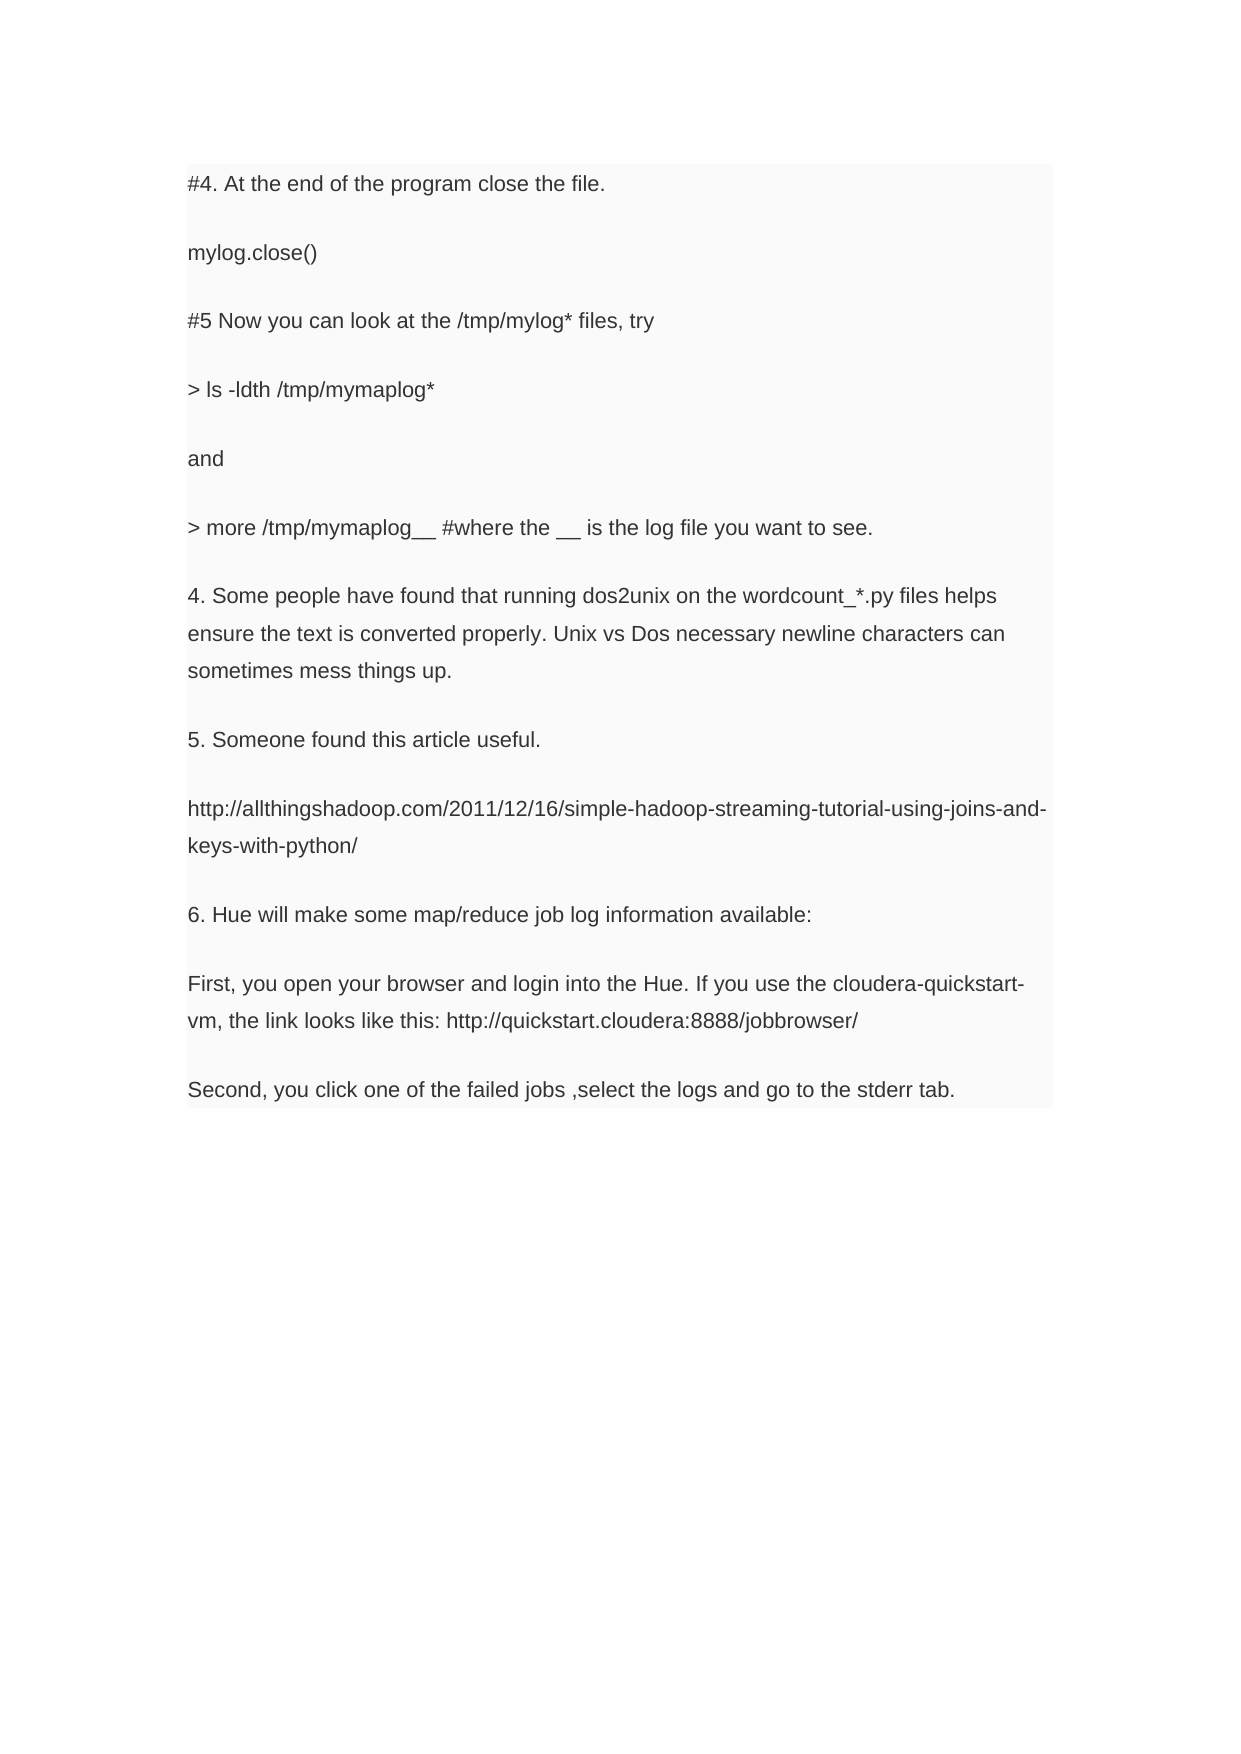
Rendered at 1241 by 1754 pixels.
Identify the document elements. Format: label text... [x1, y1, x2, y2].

text #4. At the end of the program close the file. [187, 164, 1053, 202]
text 6. Hue will make some map/reduce job log information available: [187, 896, 1053, 933]
text 5. Someone found this article useful. [187, 721, 1053, 758]
text http://allthingshadoop.com/2011/12/16/simple-hadoop-streaming-tutorial-using-joins-and-keys-with-python/ [187, 789, 1053, 864]
text mylog.close() [187, 233, 1053, 271]
text Second, you click one of the failed jobs ,select the logs and go to the stderr tab. [187, 1071, 1053, 1108]
text > more /tmp/mymaplog__ #where the __ is the log file you want to see. [187, 508, 1053, 546]
text > ls -ldth /tmp/mymaplog* [187, 371, 1053, 408]
text and [187, 439, 1053, 477]
text #5 Now you can look at the /tmp/mylog* files, try [187, 302, 1053, 339]
text 4. Some people have found that running dos2unix on the wordcount_*.py files helps ensure the text is converted properly. Unix vs Dos necessary newline characters can sometimes mess things up. [187, 577, 1053, 689]
text First, you open your browser and login into the Hue. If you use the cloudera-quickstart-vm, the link looks like this: http://quickstart.cloudera:8888/jobbrowser/ [187, 964, 1053, 1039]
